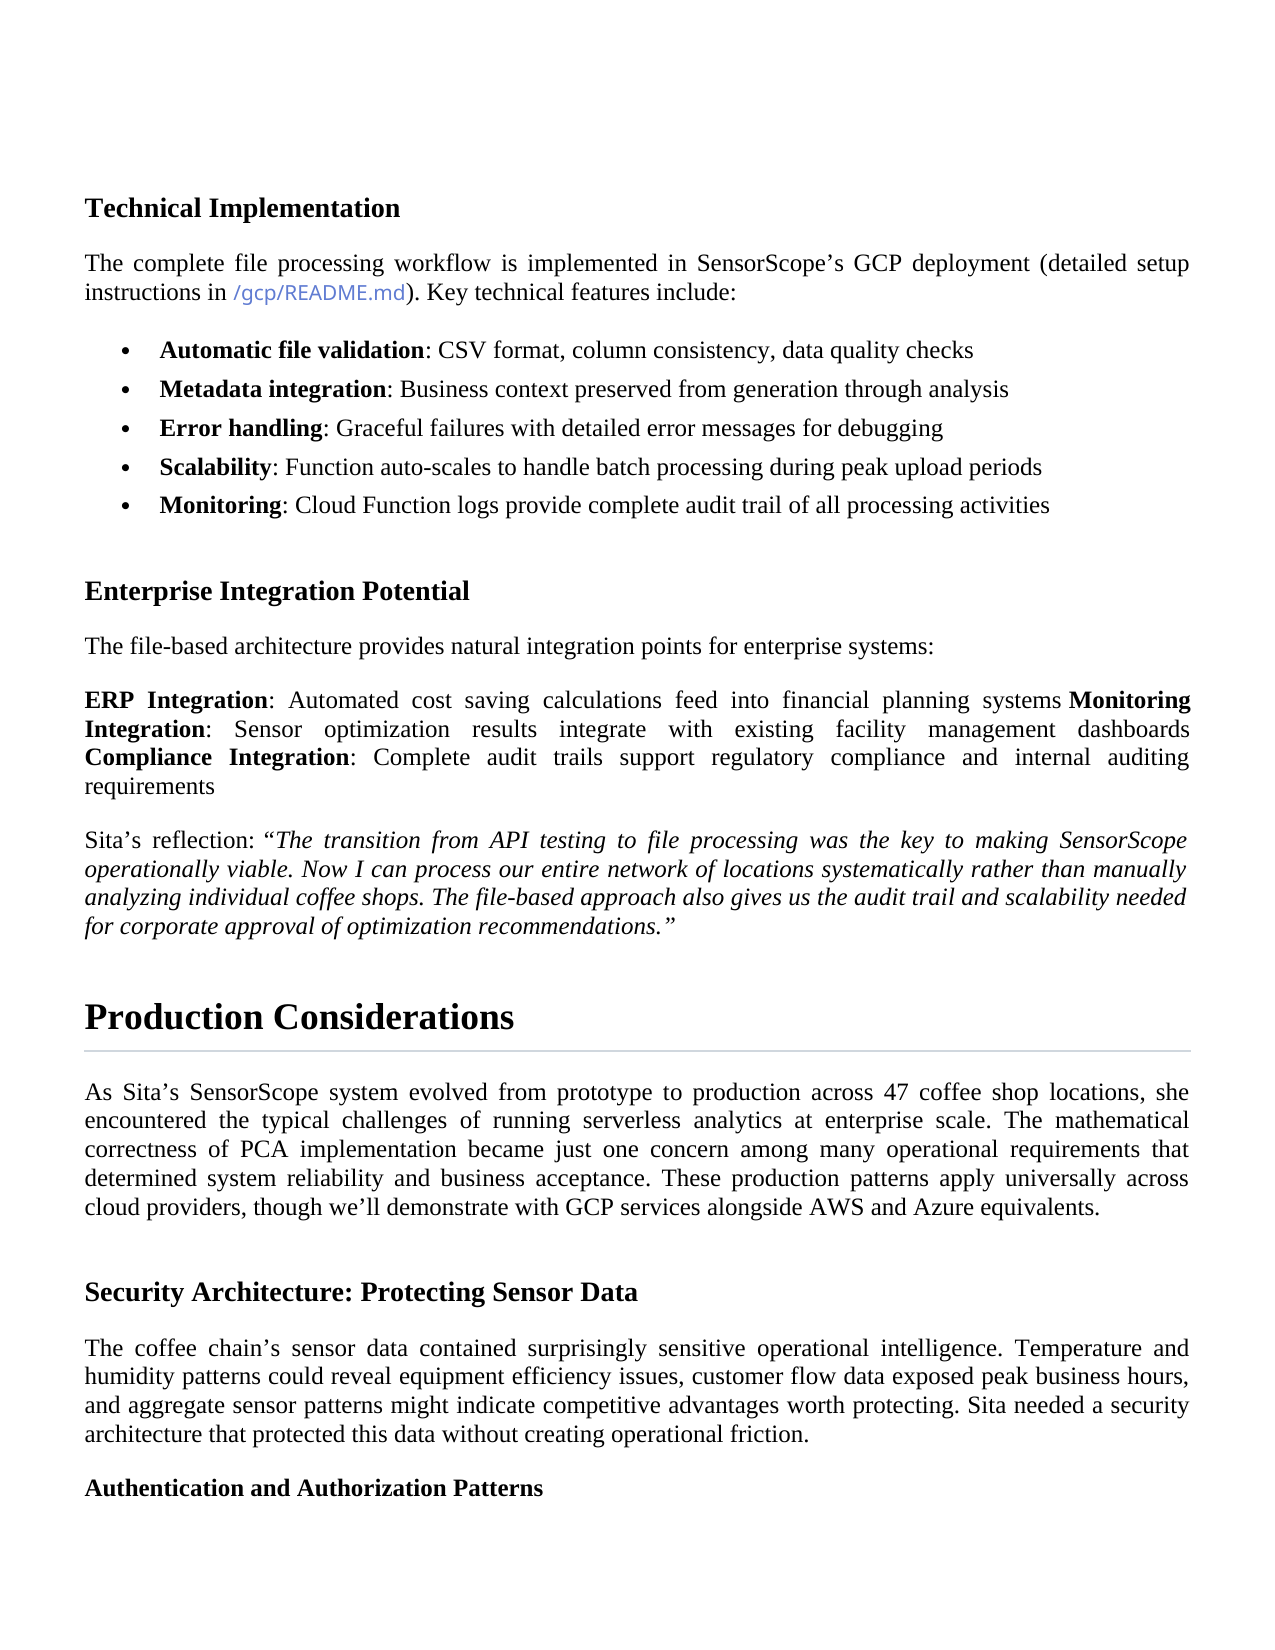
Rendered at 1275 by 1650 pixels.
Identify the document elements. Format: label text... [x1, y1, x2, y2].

list Scalability: Function auto-scales to handle batch processing during peak upload periods [122, 452, 1191, 480]
text Enterprise Integration Potential [84, 574, 1191, 606]
text Production Considerations [84, 995, 1191, 1050]
text Sita’s reflection: “The transition from API testing to file processing was the key to making SensorScope operationally viable. Now I can process our entire network of locations systematically rather than manually analyzing individual coffee shops. The file-based approach also gives us the audit trail and scalability needed for corporate approval of optimization recommendations.” [84, 825, 1191, 940]
text Authentication and Authorization Patterns [84, 1473, 1191, 1501]
text The file-based architecture provides natural integration points for enterprise systems: [84, 631, 1191, 660]
list Error handling: Graceful failures with detailed error messages for debugging [122, 413, 1191, 442]
text As Sita’s SensorScope system evolved from prototype to production across 47 coffee shop locations, she encountered the typical challenges of running serverless analytics at enterprise scale. The mathematical correctness of PCA implementation became just one concern among many operational requirements that determined system reliability and business acceptance. These production patterns apply universally across cloud providers, though we’ll demonstrate with GCP services alongside AWS and Azure equivalents. [84, 1077, 1191, 1221]
text The complete file processing workflow is implemented in SensorScope’s GCP deployment (detailed setup instructions in /gcp/README.md). Key technical features include: [84, 248, 1191, 306]
text The coffee chain’s sensor data contained surprisingly sensitive operational intelligence. Temperature and humidity patterns could reveal equipment efficiency issues, customer flow data exposed peak business hours, and aggregate sensor patterns might indicate competitive advantages worth protecting. Sita needed a security architecture that protected this data without creating operational friction. [84, 1333, 1191, 1448]
text ERP Integration: Automated cost saving calculations feed into financial planning systems Monitoring Integration: Sensor optimization results integrate with existing facility management dashboards Compliance Integration: Complete audit trails support regulatory compliance and internal auditing requirements [84, 685, 1191, 800]
list Automatic file validation: CSV format, column consistency, data quality checks [122, 335, 1191, 364]
list Metadata integration: Business context preserved from generation through analysis [122, 374, 1191, 403]
list Monitoring: Cloud Function logs provide complete audit trail of all processing activities [122, 490, 1191, 519]
text Security Architecture: Protecting Sensor Data [84, 1275, 1191, 1308]
text Technical Implementation [84, 191, 1191, 223]
